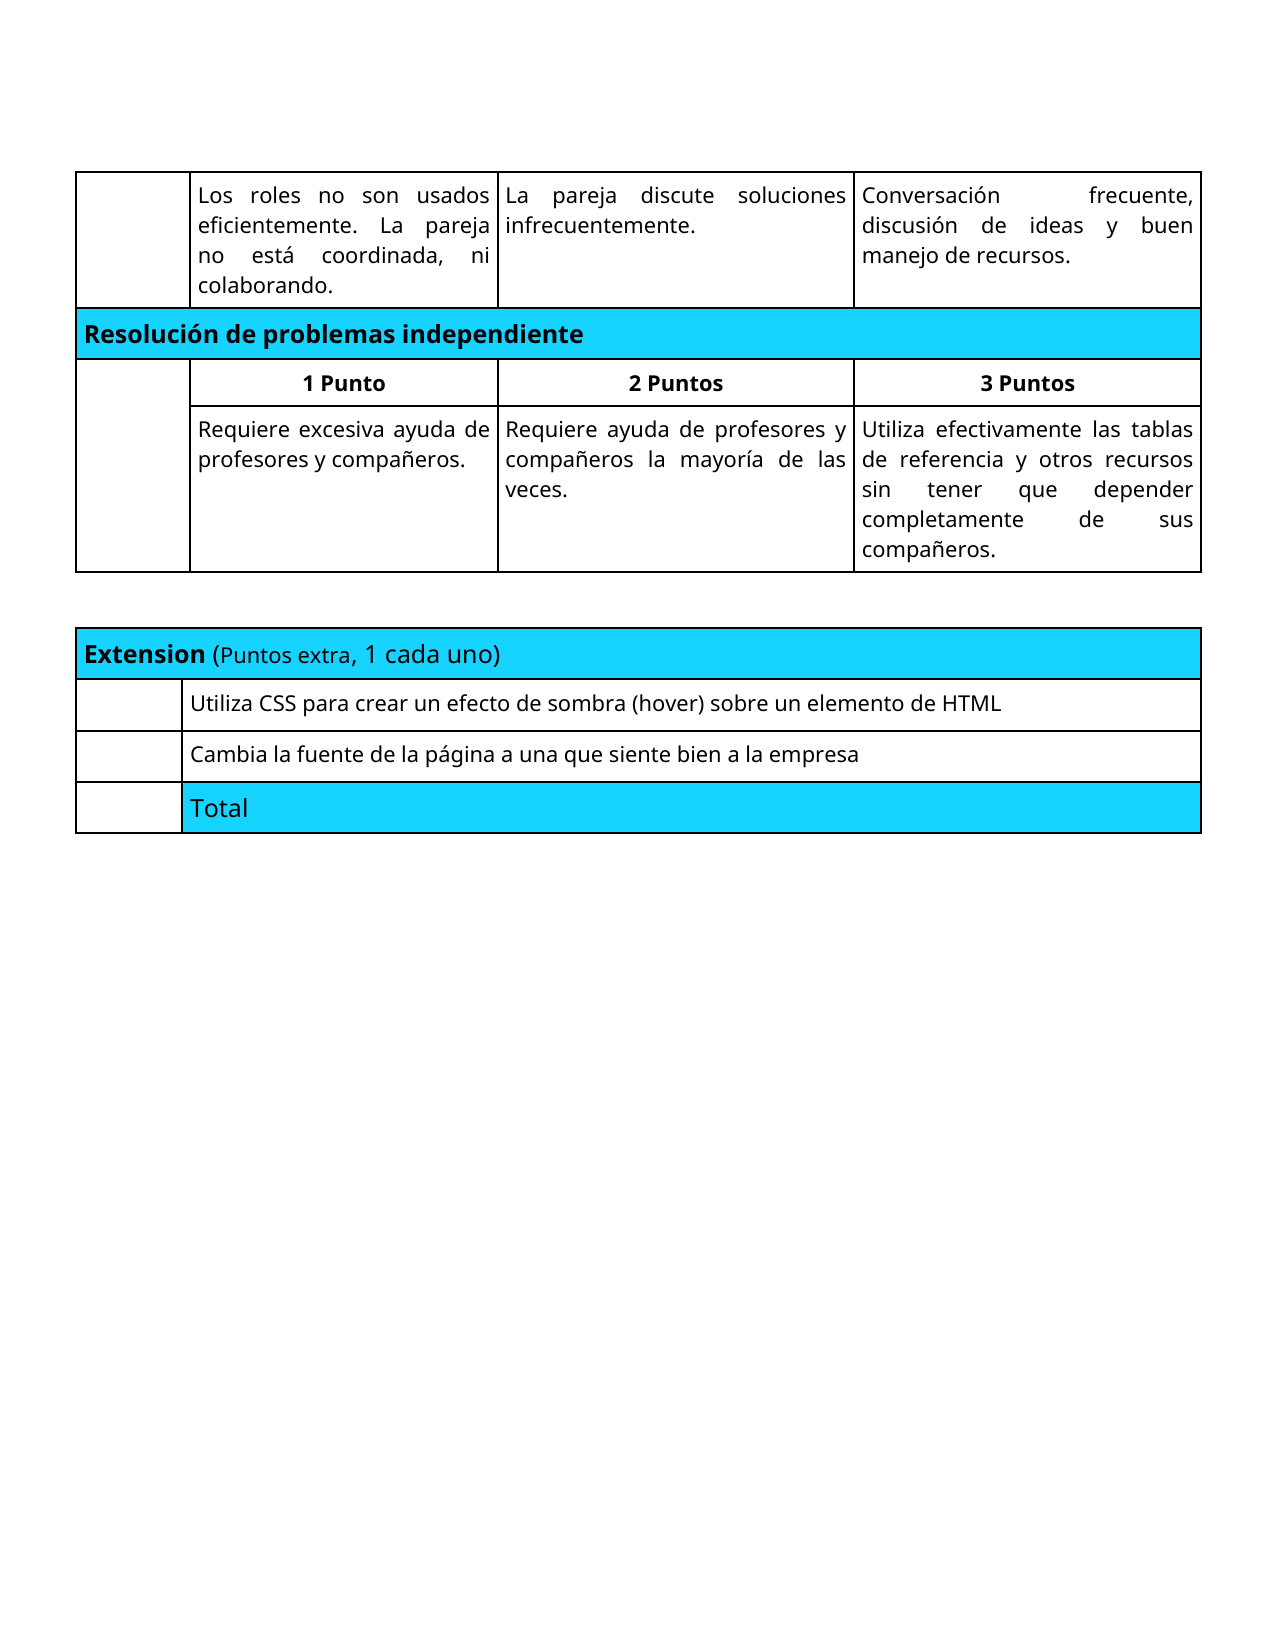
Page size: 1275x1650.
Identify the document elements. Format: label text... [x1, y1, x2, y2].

table_cell Utiliza efectivamente las tablas de referencia y otros recursos sin tener que depender completamente de sus compañeros. [855, 407, 1200, 571]
table_cell 1 Punto [191, 360, 497, 405]
table_cell Utiliza CSS para crear un efecto de sombra (hover) sobre un elemento de HTML [183, 680, 1200, 729]
table_cell 2 Puntos [499, 360, 853, 405]
table_cell [77, 360, 189, 571]
table_cell [77, 783, 181, 832]
table_header Extension (Puntos extra, 1 cada uno) [77, 629, 1200, 678]
table_cell Cambia la fuente de la página a una que siente bien a la empresa [183, 732, 1200, 781]
table_cell Total [183, 783, 1200, 832]
table_cell Conversación frecuente, discusión de ideas y buen manejo de recursos. [855, 173, 1200, 307]
table_cell Los roles no son usados eficientemente. La pareja no está coordinada, ni colaborando. [191, 173, 497, 307]
table_cell [77, 732, 181, 781]
table_cell 3 Puntos [855, 360, 1200, 405]
table_cell Resolución de problemas independiente [77, 309, 1200, 358]
table_cell Requiere excesiva ayuda de profesores y compañeros. [191, 407, 497, 571]
table_cell Requiere ayuda de profesores y compañeros la mayoría de las veces. [499, 407, 853, 571]
table_cell [77, 680, 181, 729]
table_cell La pareja discute soluciones infrecuentemente. [499, 173, 853, 307]
table_cell [77, 173, 189, 307]
